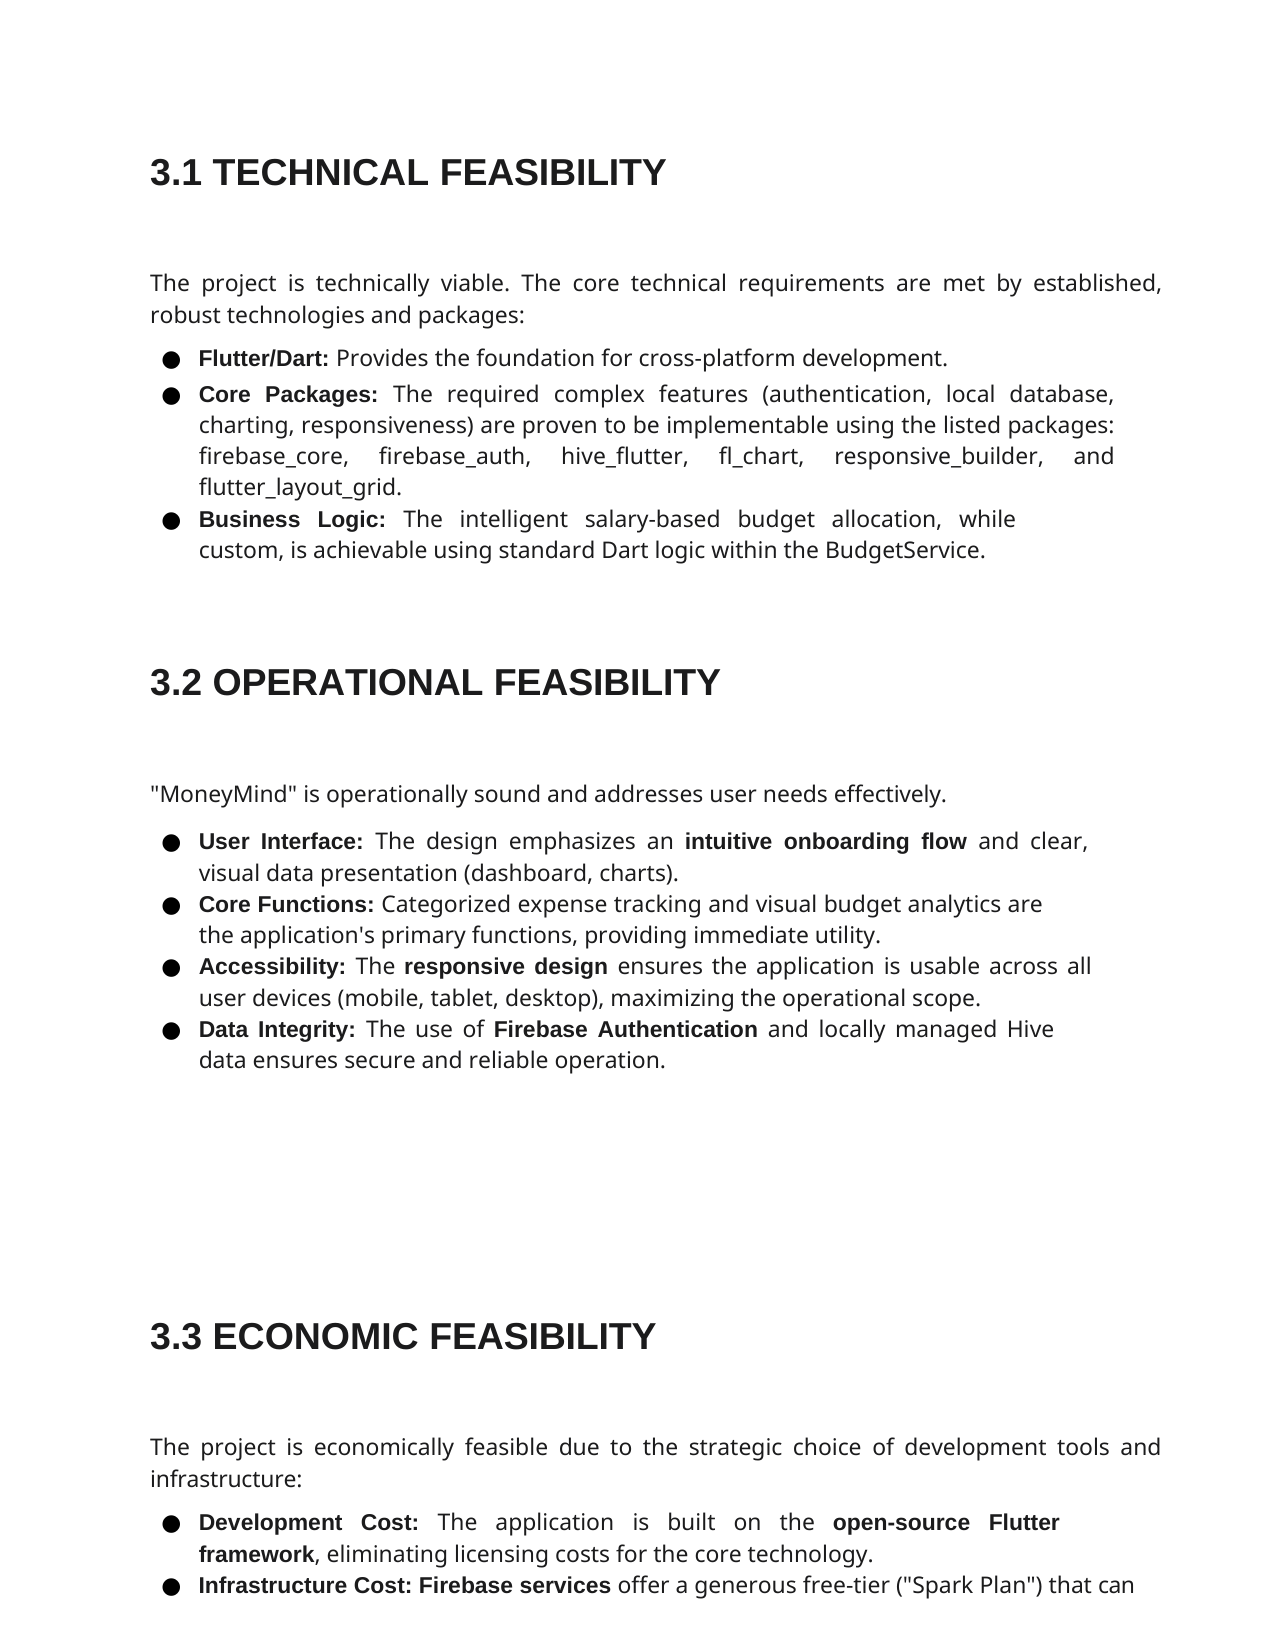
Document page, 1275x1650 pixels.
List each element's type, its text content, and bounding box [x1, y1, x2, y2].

subtitle TECHNICAL FEASIBILITY [150, 150, 1162, 193]
list Infrastructure Cost: Firebase services offer a generous free-tier ("Spark Plan") that can [161, 1569, 1162, 1600]
list Flutter/Dart: Provides the foundation for cross-platform development. [161, 342, 1162, 374]
list User Interface: The design emphasizes an intuitive onboarding flow and clear, visual data presentation (dashboard, charts). [161, 825, 1088, 888]
text "MoneyMind" is operationally sound and addresses user needs effectively. [150, 777, 1162, 809]
list Core Functions: Categorized expense tracking and visual budget analytics are the application's primary functions, providing immediate utility. [161, 888, 1043, 950]
list Business Logic: The intelligent salary-based budget allocation, while custom, is achievable using standard Dart logic within the BudgetService. [161, 503, 1016, 565]
list Core Packages: The required complex features (authentication, local database, charting, responsiveness) are proven to be implementable using the listed packages: firebase_core, firebase_auth, hive_flutter, fl_chart, responsive_builder, and flutter_layout_grid. [161, 378, 1115, 503]
list Accessibility: The responsive design ensures the application is usable across all user devices (mobile, tablet, desktop), maximizing the operational scope. [161, 950, 1092, 1013]
text The project is technically viable. The core technical requirements are met by established, robust technologies and packages: [150, 267, 1162, 330]
text The project is economically feasible due to the strategic choice of development tools and infrastructure: [150, 1431, 1162, 1494]
list Development Cost: The application is built on the open-source Flutter framework, eliminating licensing costs for the core technology. [161, 1506, 1060, 1569]
subtitle OPERATIONAL FEASIBILITY [150, 660, 1162, 703]
list Data Integrity: The use of Firebase Authentication and locally managed Hive data ensures secure and reliable operation. [161, 1013, 1054, 1075]
subtitle ECONOMIC FEASIBILITY [150, 1314, 1162, 1357]
